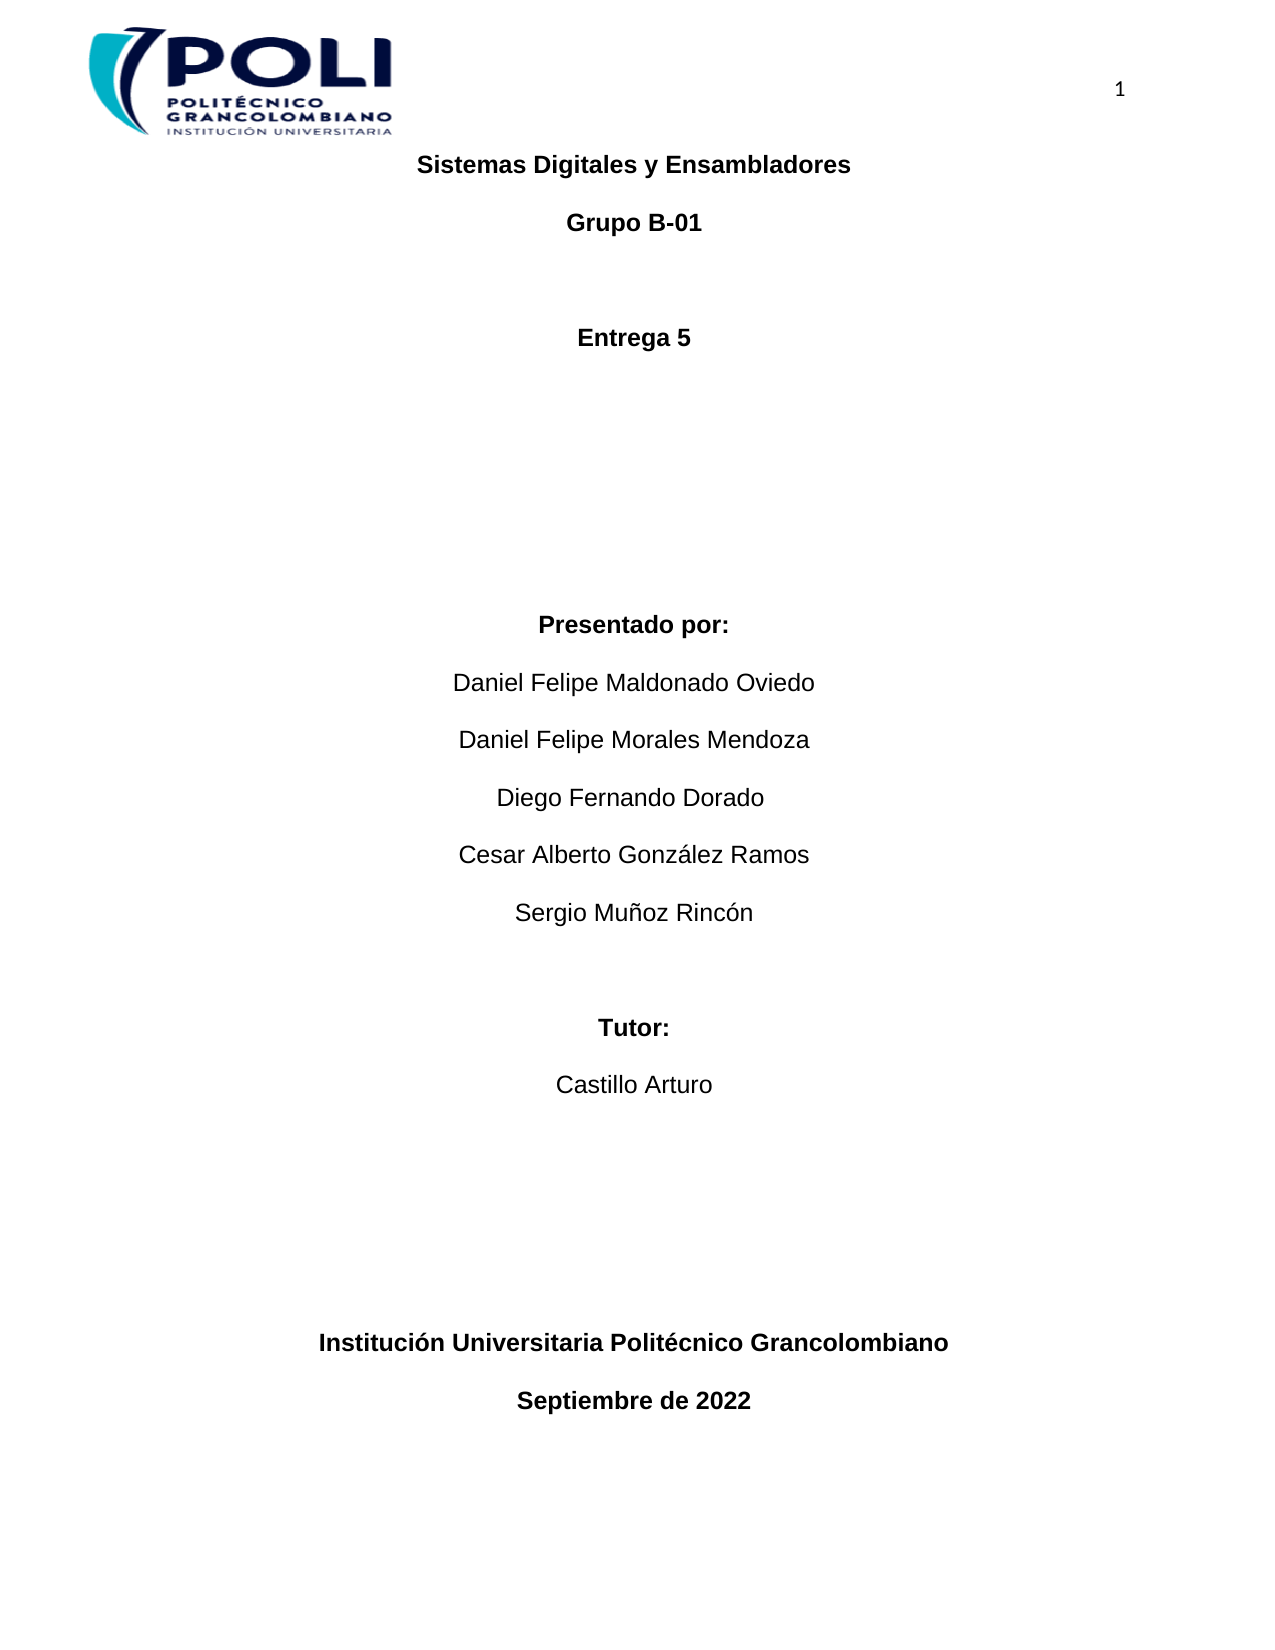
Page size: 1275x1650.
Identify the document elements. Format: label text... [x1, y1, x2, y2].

subtitle Septiembre de 2022 [150, 1386, 1125, 1414]
subtitle Daniel Felipe Morales Mendoza [150, 725, 1125, 754]
subtitle Tutor: [150, 1012, 1125, 1041]
subtitle Sistemas Digitales y Ensambladores [150, 150, 1125, 179]
subtitle Entrega 5 [150, 322, 1125, 351]
subtitle Cesar Alberto González Ramos [150, 840, 1125, 869]
picture [18, 7, 449, 143]
subtitle Diego Fernando Dorado [150, 782, 1125, 811]
subtitle Castillo Arturo [150, 1070, 1125, 1099]
subtitle Sergio Muñoz Rincón [150, 897, 1125, 926]
subtitle Grupo B-01 [150, 207, 1125, 236]
subtitle Daniel Felipe Maldonado Oviedo [150, 667, 1125, 696]
subtitle Presentado por: [150, 610, 1125, 639]
subtitle Institución Universitaria Politécnico Grancolombiano [150, 1328, 1125, 1357]
